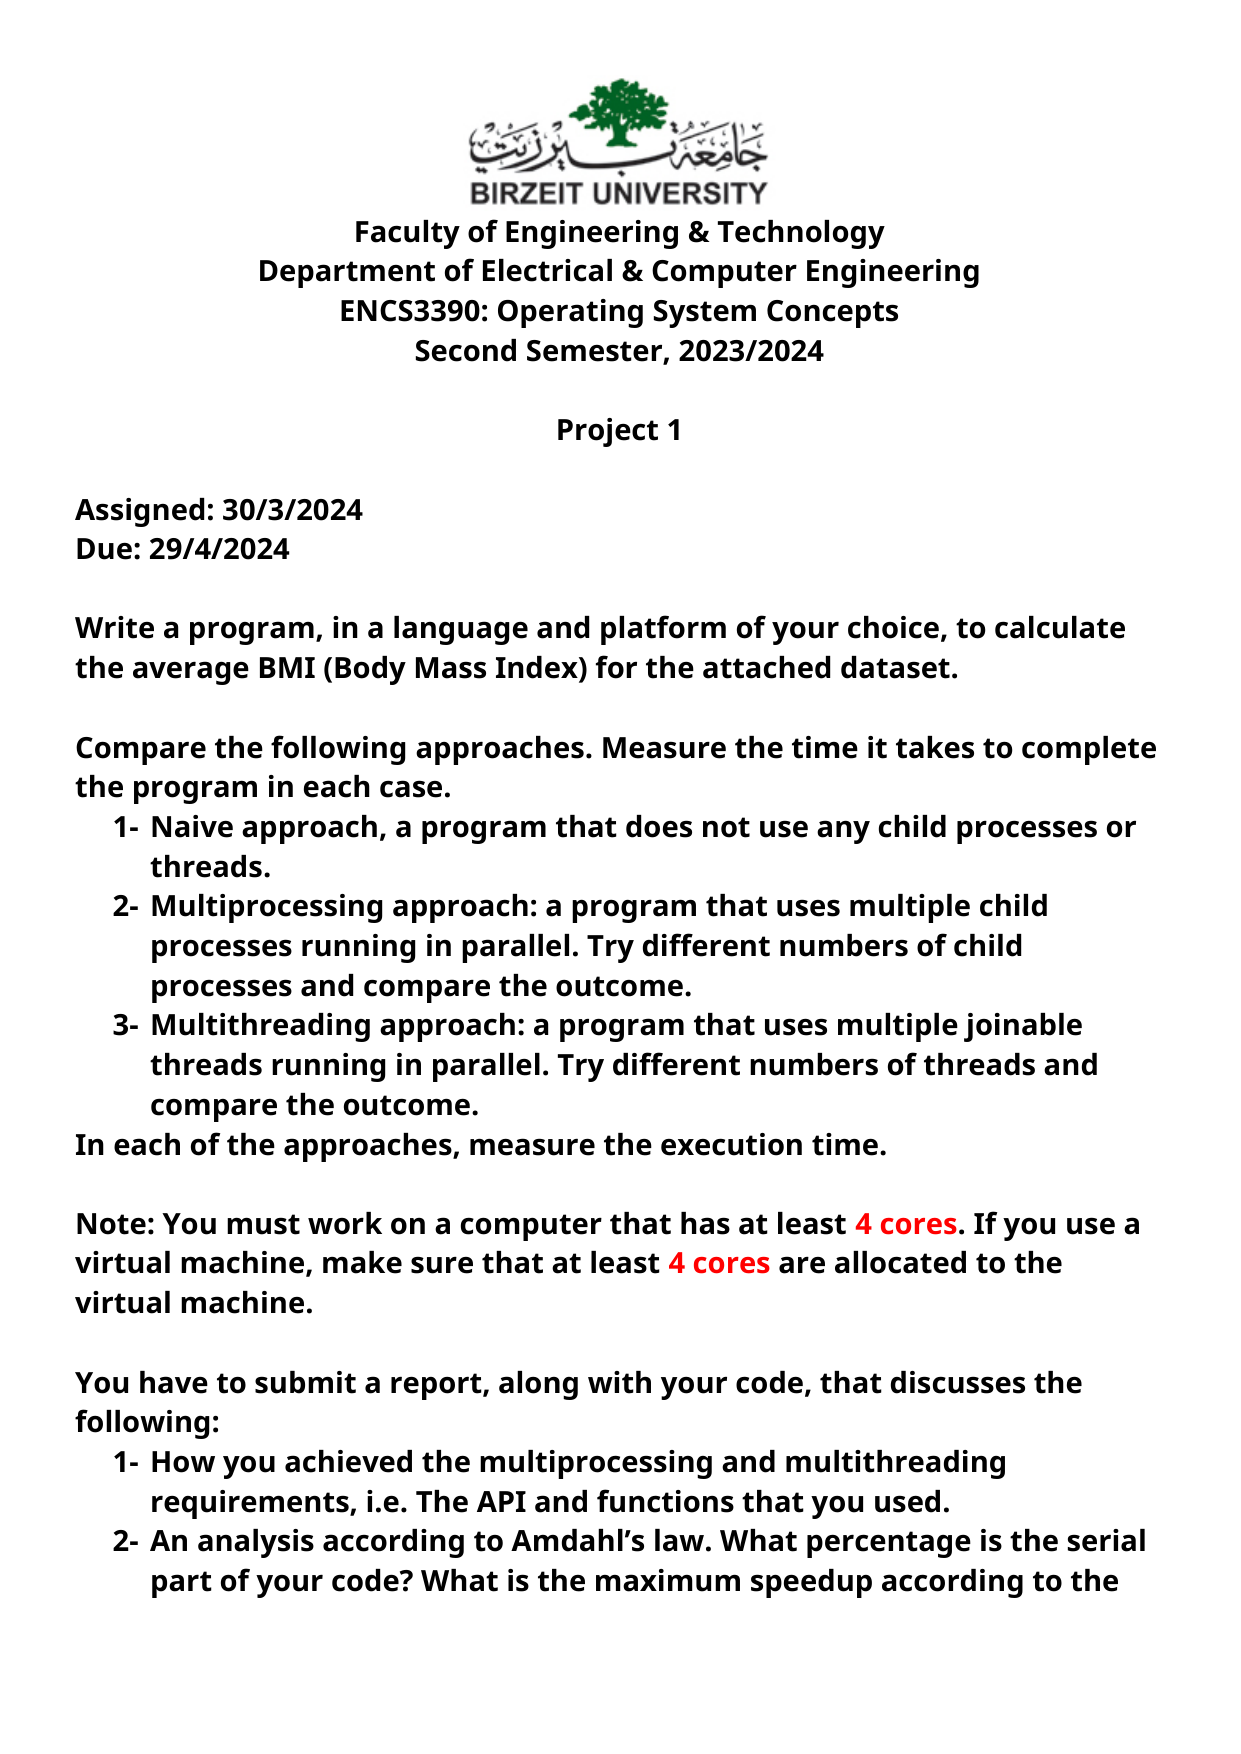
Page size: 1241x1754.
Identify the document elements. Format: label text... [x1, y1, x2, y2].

text Assigned: 30/3/2024 [75, 489, 1164, 528]
list Naive approach, a program that does not use any child processes or threads. [112, 806, 1165, 886]
text Second Semester, 2023/2024 [75, 330, 1164, 370]
text Department of Electrical & Computer Engineering [75, 251, 1164, 290]
text Faculty of Engineering & Technology [75, 211, 1164, 251]
list How you achieved the multiprocessing and multithreading requirements, i.e. The API and functions that you used. [112, 1441, 1164, 1521]
text Due: 29/4/2024 [75, 528, 1164, 568]
text Note: You must work on a computer that has at least 4 cores. If you use a virtual machine, make sure that at least 4 cores are allocated to the virtual machine. [75, 1203, 1164, 1322]
list Multiprocessing approach: a program that uses multiple child processes running in parallel. Try different numbers of child processes and compare the outcome. [112, 886, 1165, 1005]
text You have to submit a report, along with your code, that discusses the following: [75, 1362, 1164, 1441]
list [112, 1521, 1164, 1600]
text ENCS3390: Operating System Concepts [75, 290, 1164, 330]
list Multithreading approach: a program that uses multiple joinable threads running in parallel. Try different numbers of threads and compare the outcome. [112, 1005, 1165, 1124]
text Compare the following approaches. Measure the time it takes to complete the program in each case. [75, 727, 1165, 806]
text Project 1 [75, 409, 1164, 449]
text Write a program, in a language and platform of your choice, to calculate the average BMI (Body Mass Index) for the attached dataset. [75, 608, 1164, 687]
text In each of the approaches, measure the execution time. [75, 1124, 1164, 1163]
picture [463, 75, 776, 211]
